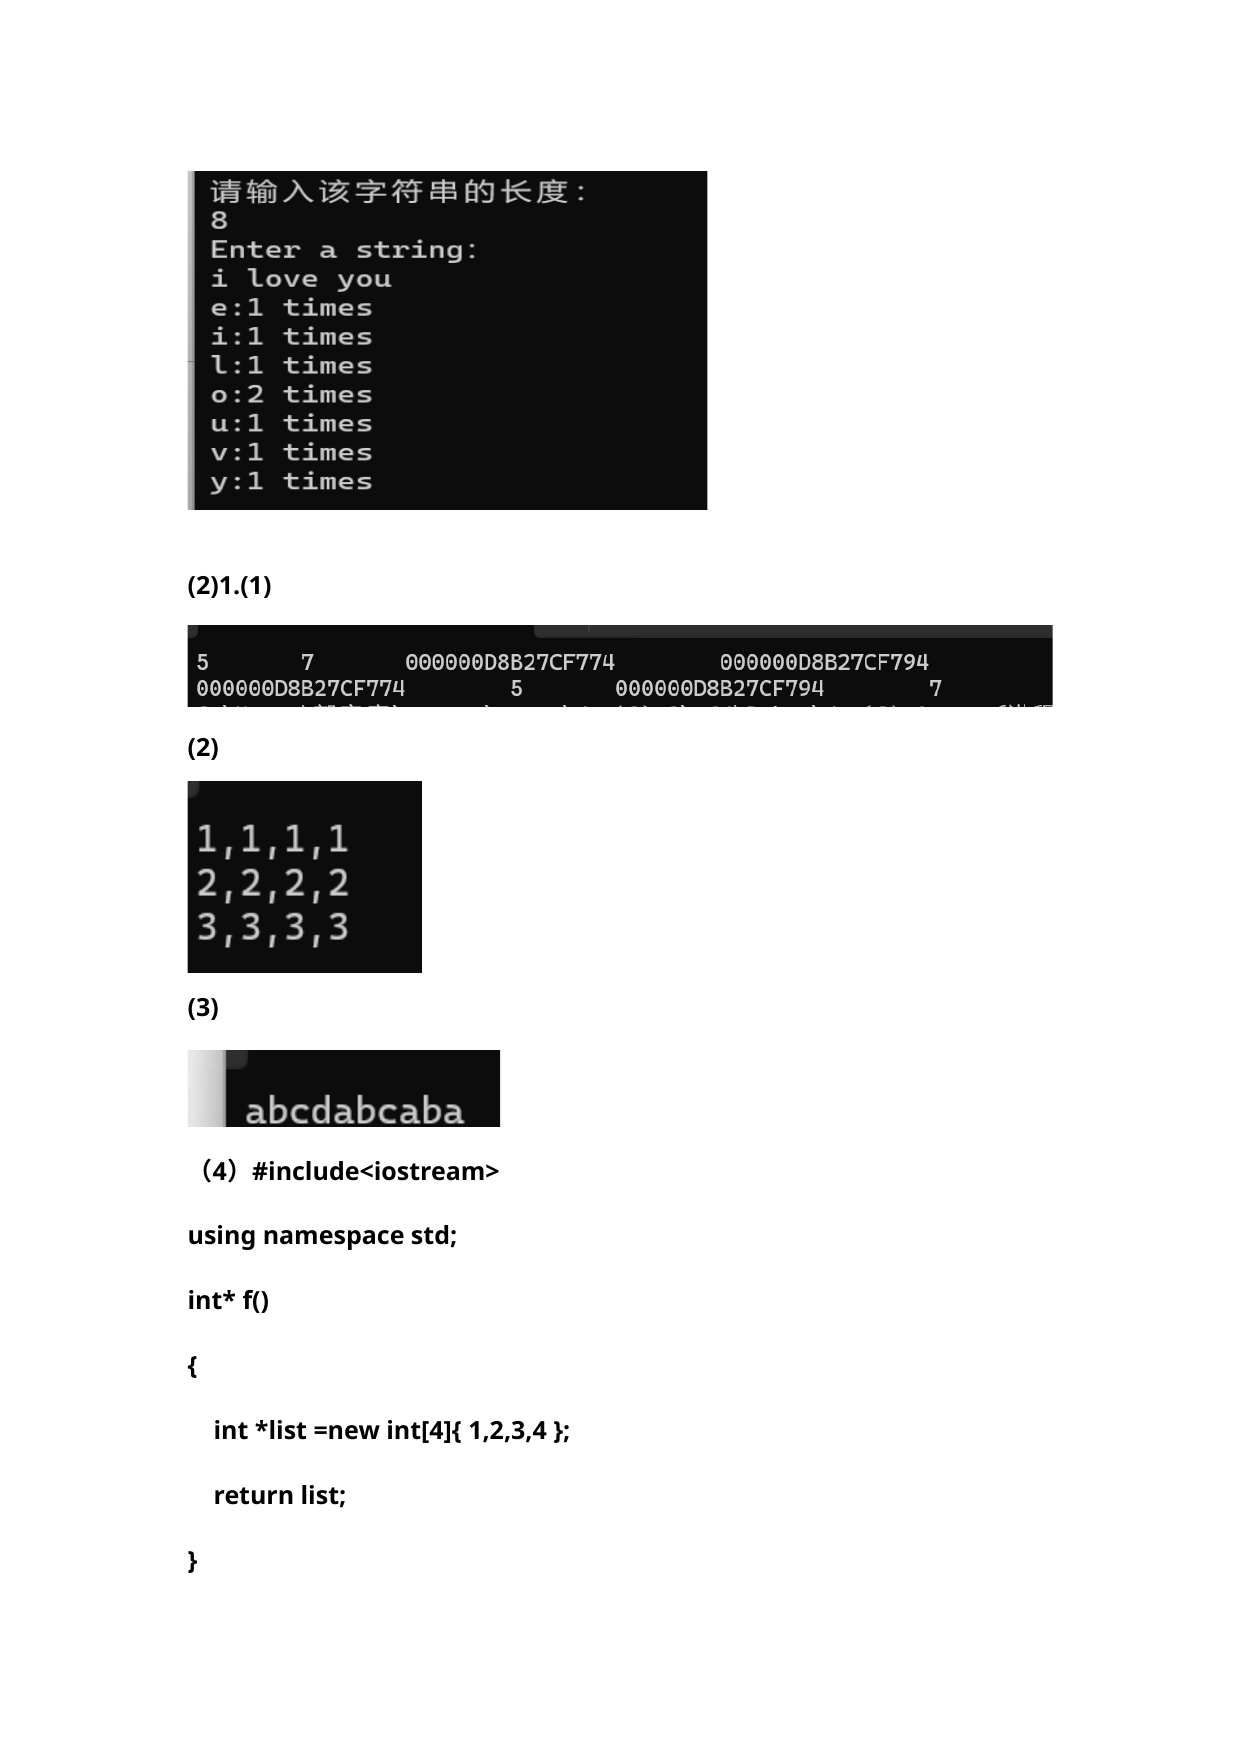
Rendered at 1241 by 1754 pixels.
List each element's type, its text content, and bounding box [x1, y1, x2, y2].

text { [187, 1332, 1053, 1397]
picture [187, 625, 1053, 707]
text (2)1.(1) [187, 552, 1053, 625]
picture [187, 171, 708, 510]
text (2) [187, 714, 1053, 779]
text using namespace std; [187, 1202, 1053, 1267]
picture [187, 781, 422, 973]
text (3) [187, 974, 1053, 1039]
text （4）#include<iostream> [187, 1137, 1053, 1202]
text int *list =new int[4]{ 1,2,3,4 }; [187, 1397, 1053, 1462]
picture [187, 1050, 501, 1127]
text } [187, 1527, 1053, 1592]
text int* f() [187, 1267, 1053, 1332]
text return list; [187, 1462, 1053, 1527]
